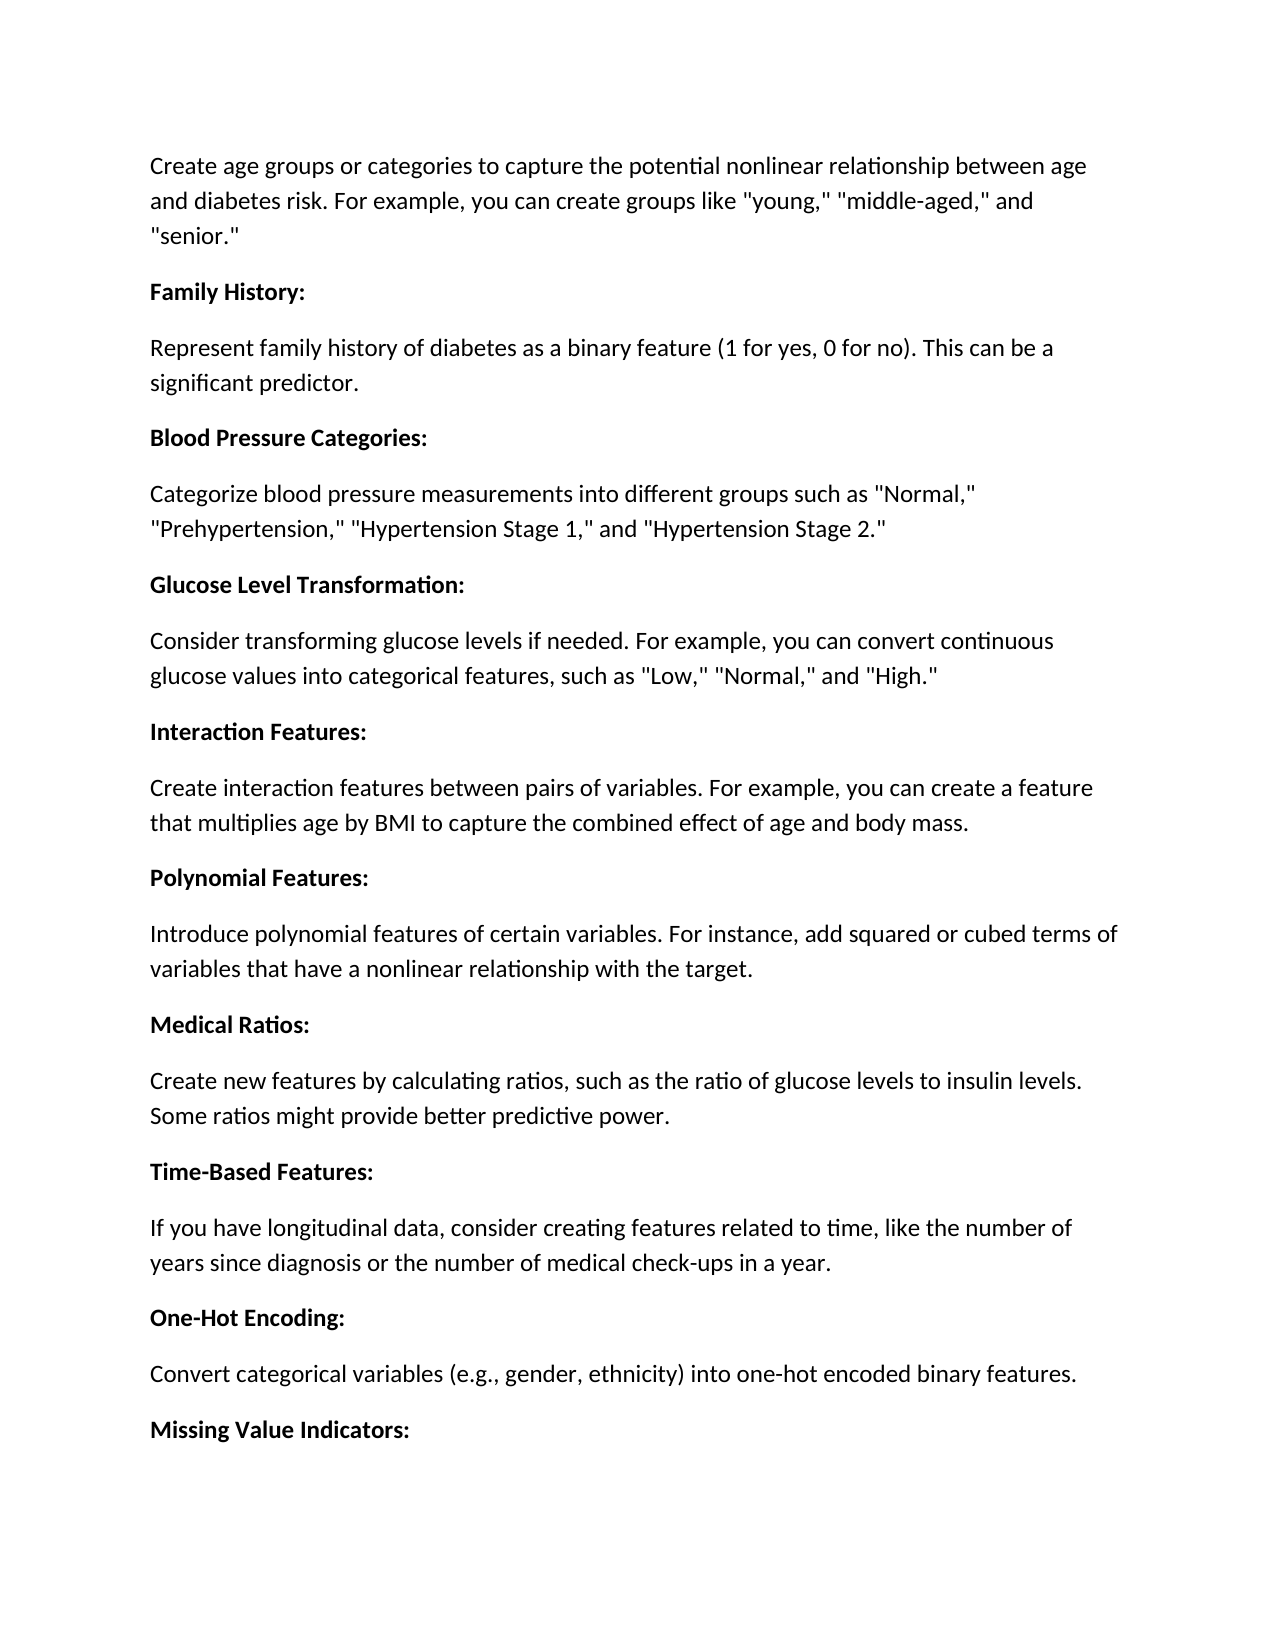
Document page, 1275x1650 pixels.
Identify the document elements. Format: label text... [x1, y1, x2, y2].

text Create age groups or categories to capture the potential nonlinear relationship between age and diabetes risk. For example, you can create groups like "young," "middle-aged," and "senior." [150, 150, 1125, 251]
text Create interaction features between pairs of variables. For example, you can create a feature that multiplies age by BMI to capture the combined effect of age and body mass. [150, 772, 1125, 837]
text Create new features by calculating ratios, such as the ratio of glucose levels to insulin levels. Some ratios might provide better predictive power. [150, 1065, 1125, 1131]
text Family History: [150, 276, 1125, 306]
text Convert categorical variables (e.g., gender, ethnicity) into one-hot encoded binary features. [150, 1358, 1125, 1389]
text Glucose Level Transformation: [150, 569, 1125, 600]
text If you have longitudinal data, consider creating features related to time, like the number of years since diagnosis or the number of medical check-ups in a year. [150, 1212, 1125, 1277]
text Introduce polynomial features of certain variables. For instance, add squared or cubed terms of variables that have a nonlinear relationship with the target. [150, 918, 1125, 984]
text Blood Pressure Categories: [150, 422, 1125, 453]
text Polynomial Features: [150, 862, 1125, 893]
text Medical Ratios: [150, 1009, 1125, 1040]
text Interaction Features: [150, 716, 1125, 746]
text Time-Based Features: [150, 1156, 1125, 1186]
text One-Hot Encoding: [150, 1302, 1125, 1333]
text Missing Value Indicators: [150, 1414, 1125, 1445]
text Consider transforming glucose levels if needed. For example, you can convert continuous glucose values into categorical features, such as "Low," "Normal," and "High." [150, 625, 1125, 691]
text Represent family history of diabetes as a binary feature (1 for yes, 0 for no). This can be a significant predictor. [150, 332, 1125, 397]
text Categorize blood pressure measurements into different groups such as "Normal," "Prehypertension," "Hypertension Stage 1," and "Hypertension Stage 2." [150, 478, 1125, 544]
